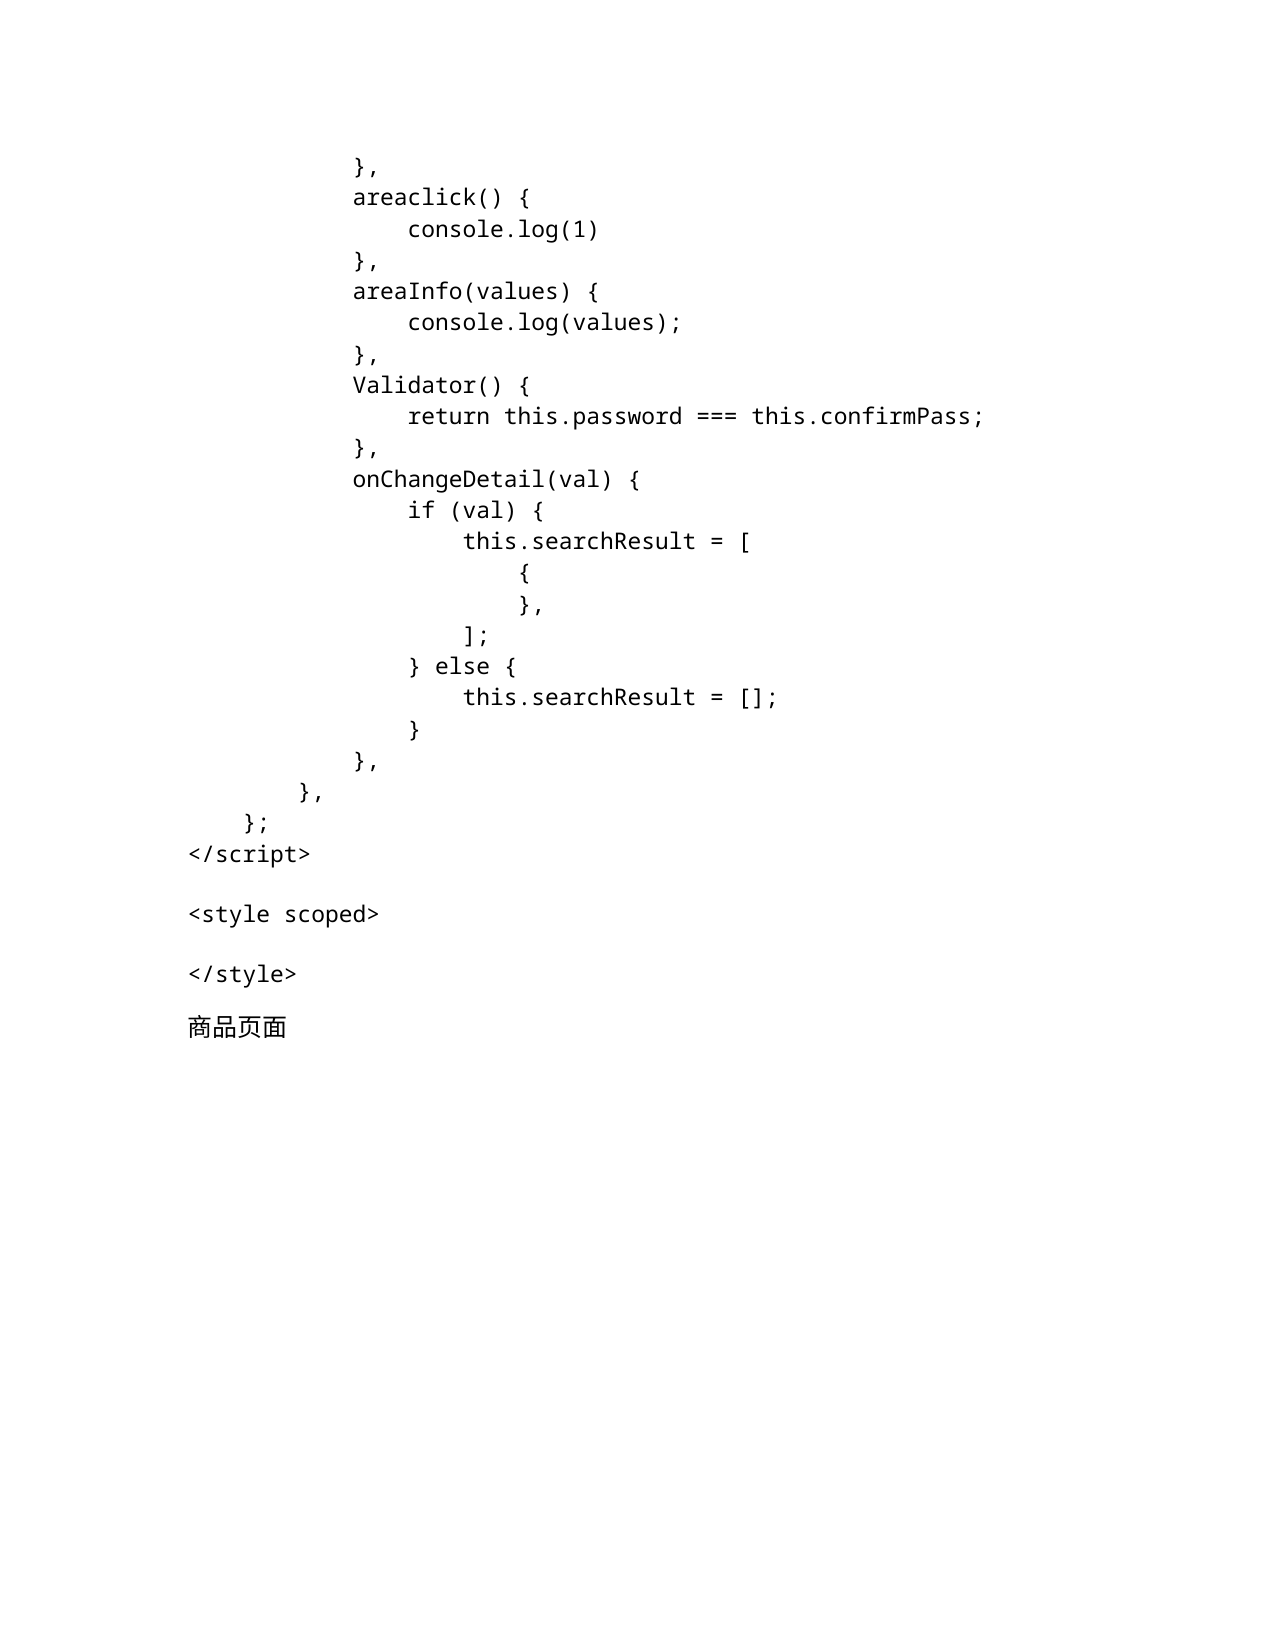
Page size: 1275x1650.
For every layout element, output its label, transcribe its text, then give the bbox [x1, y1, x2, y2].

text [187, 150, 1087, 989]
text 商品页面 [187, 1009, 1087, 1044]
